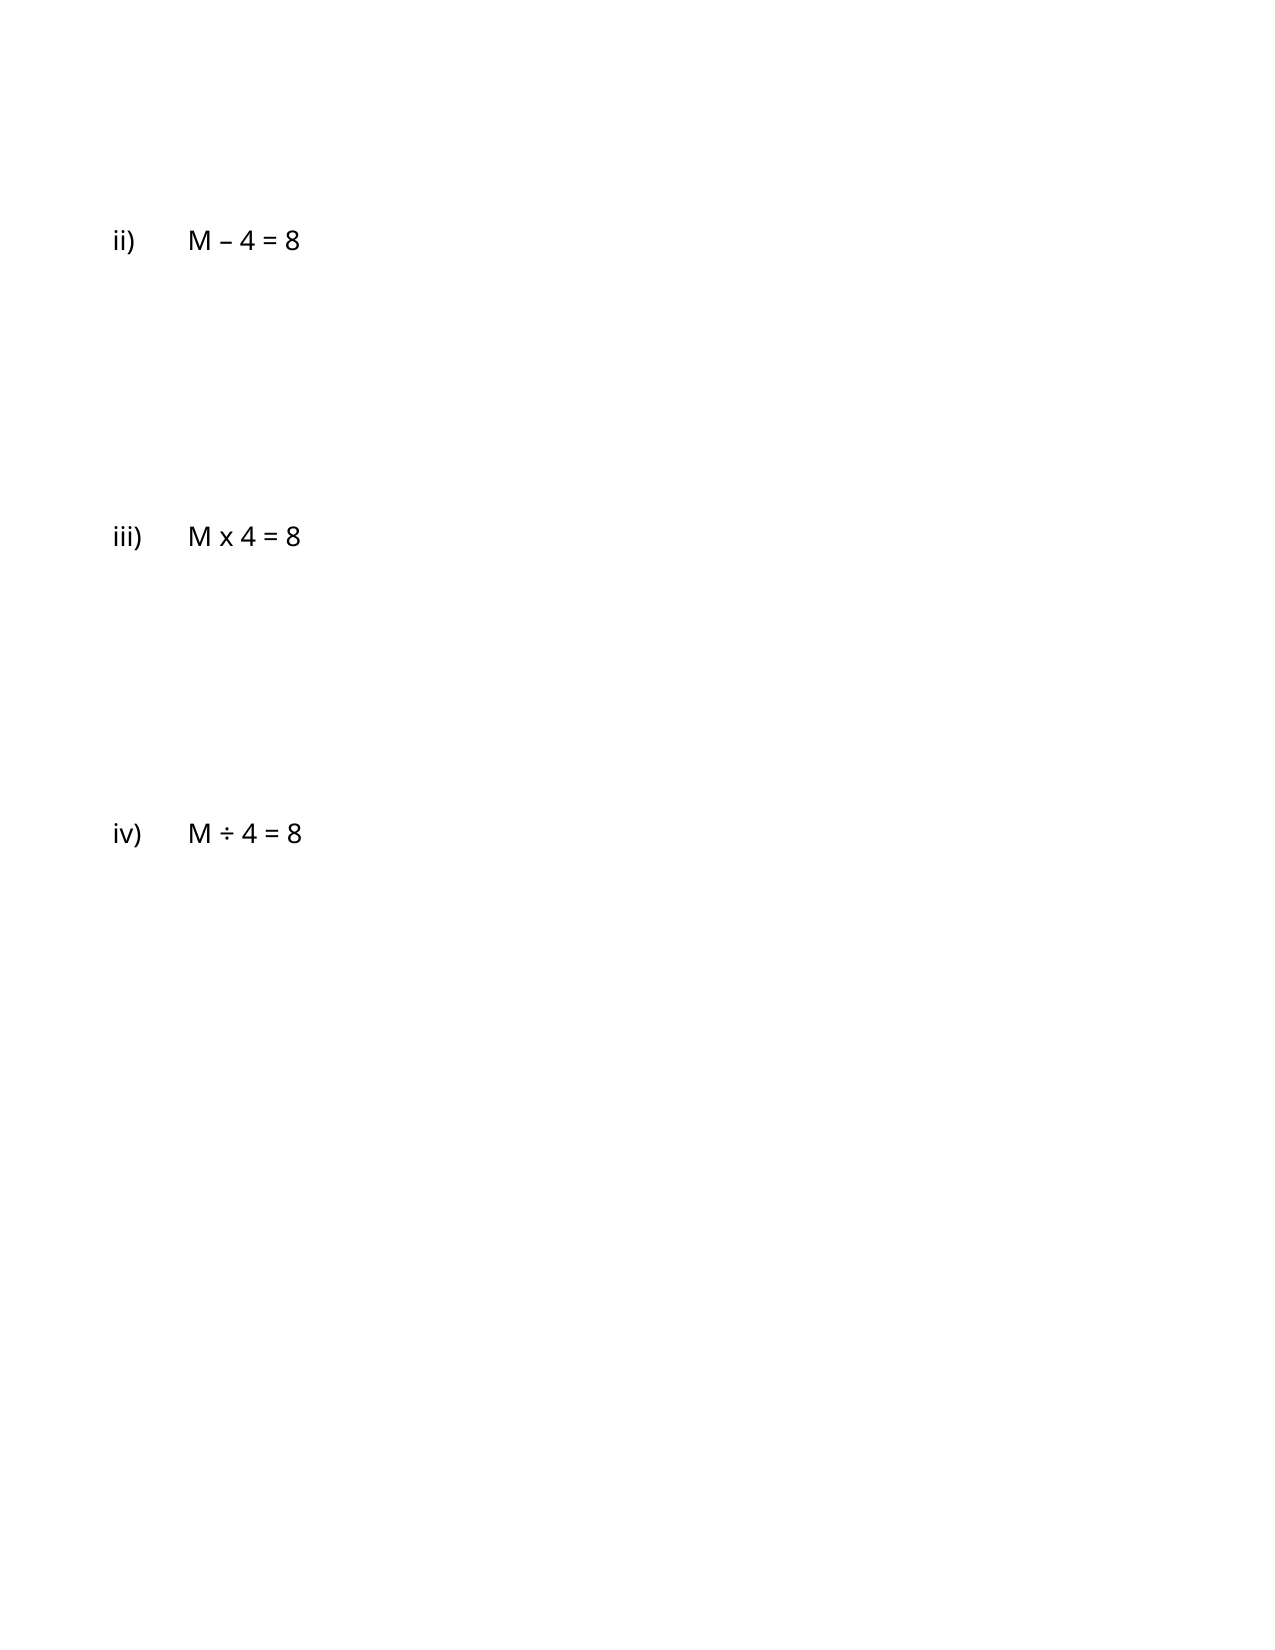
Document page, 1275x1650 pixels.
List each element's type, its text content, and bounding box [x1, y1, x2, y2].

text iv) M ÷ 4 = 8 [112, 814, 1209, 851]
text iii) M x 4 = 8 [112, 518, 1209, 554]
text ii) M – 4 = 8 [112, 221, 1209, 258]
